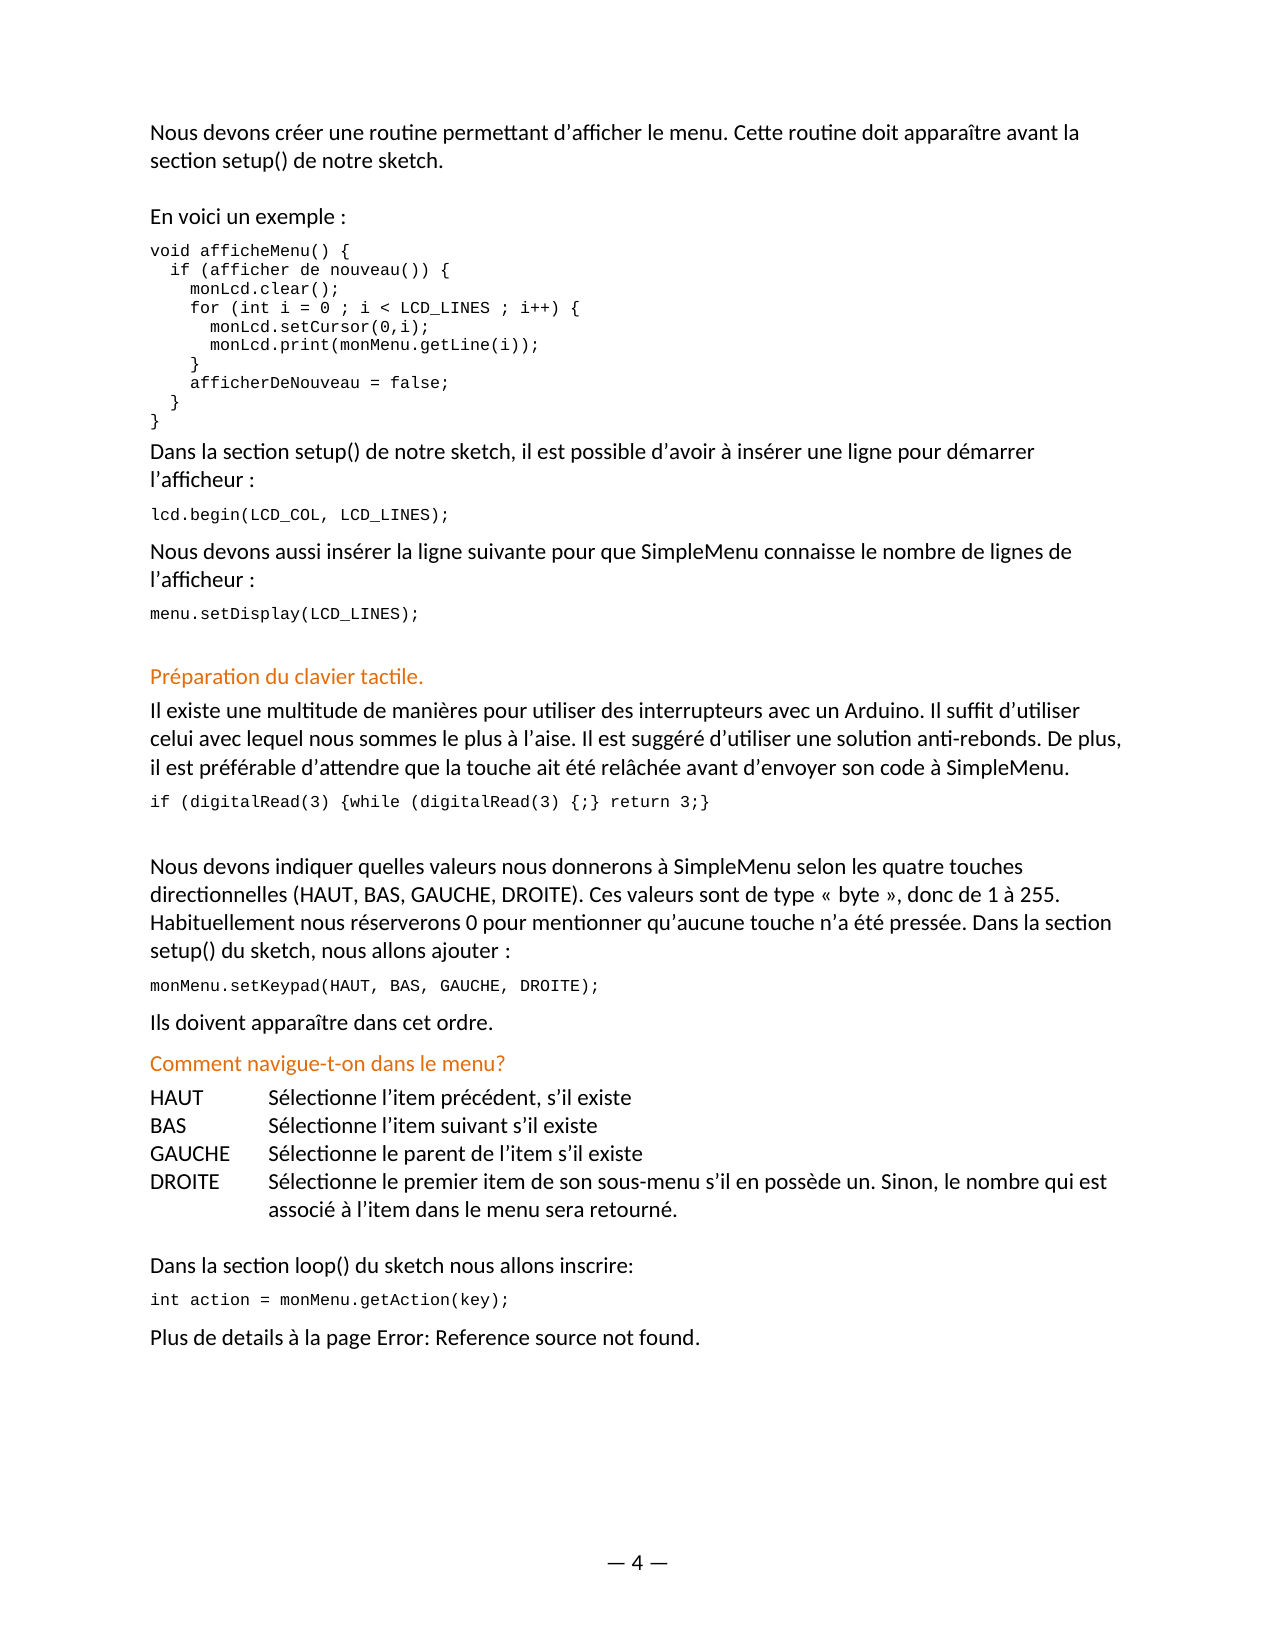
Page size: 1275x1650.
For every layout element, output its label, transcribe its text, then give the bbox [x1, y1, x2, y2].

text Plus de details à la page Erreur ! Signet non défini.. [150, 1323, 1125, 1351]
text monLcd.print(monMenu.getLine(i)); [150, 337, 1125, 356]
text monLcd.clear(); [150, 280, 1125, 299]
text lcd.begin(LCD_COL, LCD_LINES); [150, 506, 1125, 525]
text void afficheMenu() { [150, 243, 1125, 262]
text Comment navigue-t-on dans le menu? [150, 1049, 1125, 1077]
text } [150, 356, 1125, 375]
text menu.setDisplay(LCD_LINES); [150, 606, 1125, 625]
text En voici un exemple : [150, 202, 1125, 230]
text Dans la section loop() du sketch nous allons inscrire: [150, 1251, 1125, 1279]
text if (digitalRead(3) {while (digitalRead(3) {;} return 3;} [150, 793, 1125, 812]
text DROITE Sélectionne le premier item de son sous-menu s’il en possède un. Sinon, le nombre qui est associé à l’item dans le menu sera retourné. [150, 1167, 1125, 1223]
text Nous devons indiquer quelles valeurs nous donnerons à SimpleMenu selon les quatre touches directionnelles (HAUT, BAS, GAUCHE, DROITE). Ces valeurs sont de type « byte », donc de 1 à 255. Habituellement nous réserverons 0 pour mentionner qu’aucune touche n’a été pressée. Dans la section setup() du sketch, nous allons ajouter : [150, 852, 1125, 964]
text int action = monMenu.getAction(key); [150, 1292, 1125, 1311]
text Il existe une multitude de manières pour utiliser des interrupteurs avec un Arduino. Il suffit d’utiliser celui avec lequel nous sommes le plus à l’aise. Il est suggéré d’utiliser une solution anti-rebonds. De plus, il est préférable d’attendre que la touche ait été relâchée avant d’envoyer son code à SimpleMenu. [150, 697, 1125, 781]
text monMenu.setKeypad(HAUT, BAS, GAUCHE, DROITE); [150, 977, 1125, 996]
text HAUT Sélectionne l’item précédent, s’il existe [150, 1083, 1125, 1111]
text monLcd.setCursor(0,i); [150, 318, 1125, 337]
text GAUCHE Sélectionne le parent de l’item s’il existe [150, 1139, 1125, 1167]
text if (afficher de nouveau()) { [150, 262, 1125, 280]
text afficherDeNouveau = false; [150, 375, 1125, 393]
text Nous devons aussi insérer la ligne suivante pour que SimpleMenu connaisse le nombre de lignes de l’afficheur : [150, 537, 1125, 593]
text Nous devons créer une routine permettant d’afficher le menu. Cette routine doit apparaître avant la section setup() de notre sketch. [150, 118, 1125, 174]
text BAS Sélectionne l’item suivant s’il existe [150, 1111, 1125, 1139]
text } [150, 393, 1125, 412]
text } [150, 412, 1125, 431]
text Ils doivent apparaître dans cet ordre. [150, 1008, 1125, 1036]
text Dans la section setup() de notre sketch, il est possible d’avoir à insérer une ligne pour démarrer l’afficheur : [150, 437, 1125, 493]
text for (int i = 0 ; i < LCD_LINES ; i++) { [150, 299, 1125, 318]
text Préparation du clavier tactile. [150, 662, 1125, 690]
